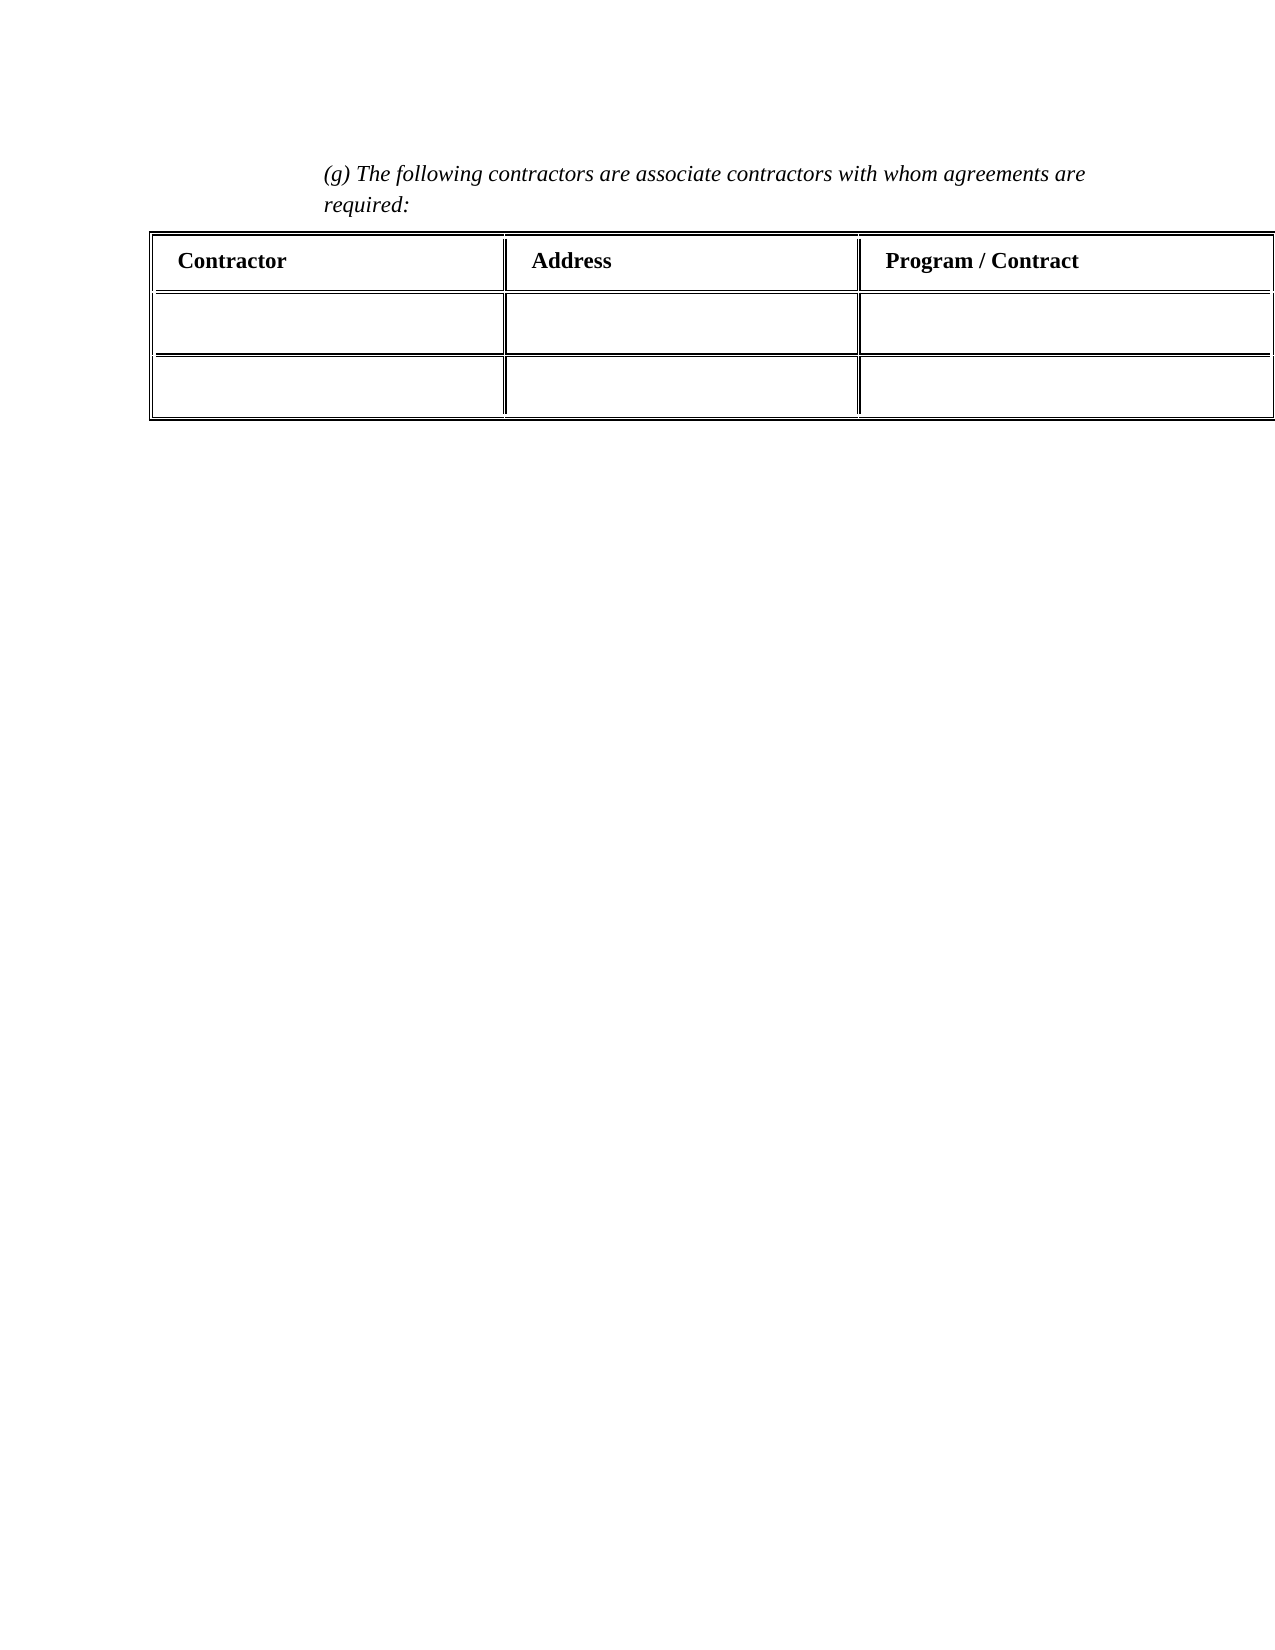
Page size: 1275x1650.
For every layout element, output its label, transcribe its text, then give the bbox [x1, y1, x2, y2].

table_cell [151, 290, 505, 353]
table_header Address [505, 233, 859, 290]
table_header Program / Contract [859, 236, 1273, 290]
table_cell [507, 294, 857, 353]
table_cell [505, 353, 859, 416]
table_cell [151, 353, 505, 416]
table_cell [859, 290, 1275, 353]
table_header Contractor [151, 233, 505, 290]
table_cell [859, 353, 1275, 416]
text (g) The following contractors are associate contractors with whom agreements are required: [313, 150, 1135, 227]
